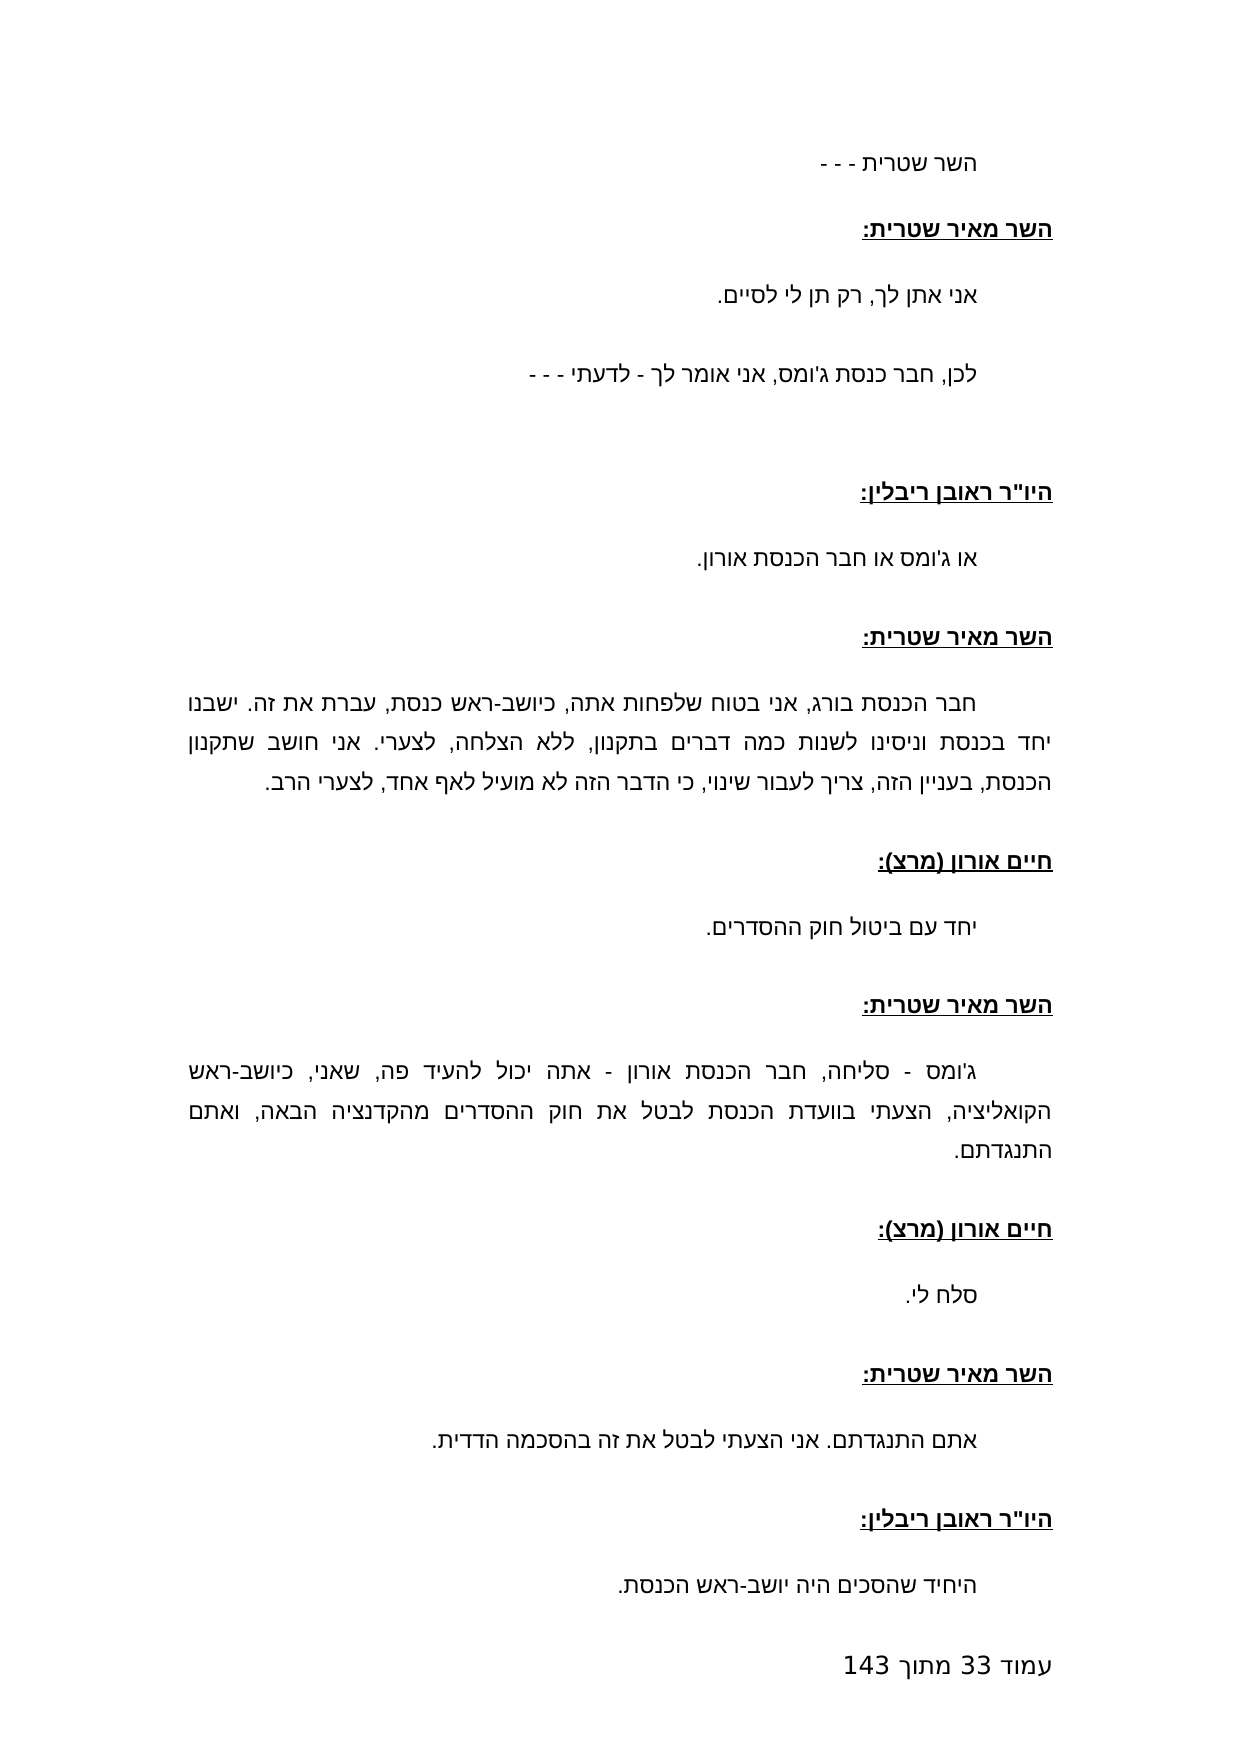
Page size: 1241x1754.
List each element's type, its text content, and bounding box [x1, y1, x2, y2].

text השר מאיר שטרית: [187, 189, 1053, 242]
text היו"ר ראובן ריבלין: [187, 1506, 1053, 1532]
text חיים אורון (מרצ): [187, 1216, 1053, 1242]
text השר מאיר שטרית: [187, 1361, 1053, 1387]
text השר שטרית - - - [187, 150, 1053, 176]
text השר מאיר שטרית: [187, 992, 1053, 1019]
text אתם התנגדתם. אני הצעתי לבטל את זה בהסכמה הדדית. [187, 1427, 1053, 1453]
text יחד עם ביטול חוק ההסדרים. [187, 913, 1053, 940]
text השר מאיר שטרית: [187, 624, 1053, 650]
text ג'ומס - סליחה, חבר הכנסת אורון - אתה יכול להעיד פה, שאני, כיושב-ראש הקואליציה, הצעתי בוועדת הכנסת לבטל את חוק ההסדרים מהקדנציה הבאה, ואתם התנגדתם. [187, 1058, 1053, 1163]
text לכן, חבר כנסת ג'ומס, אני אומר לך - לדעתי - - - [187, 361, 1053, 387]
text סלח לי. [187, 1282, 1053, 1308]
text חבר הכנסת בורג, אני בטוח שלפחות אתה, כיושב-ראש כנסת, עברת את זה. ישבנו יחד בכנסת וניסינו לשנות כמה דברים בתקנון, ללא הצלחה, לצערי. אני חושב שתקנון הכנסת, בעניין הזה, צריך לעבור שינוי, כי הדבר הזה לא מועיל לאף אחד, לצערי הרב. [187, 690, 1053, 795]
text היו"ר ראובן ריבלין: [187, 479, 1053, 505]
text או ג'ומס או חבר הכנסת אורון. [187, 545, 1053, 571]
text היחיד שהסכים היה יושב-ראש הכנסת. [187, 1572, 1053, 1598]
text אני אתן לך, רק תן לי לסיים. [187, 282, 1053, 308]
text חיים אורון (מרצ): [187, 848, 1053, 874]
